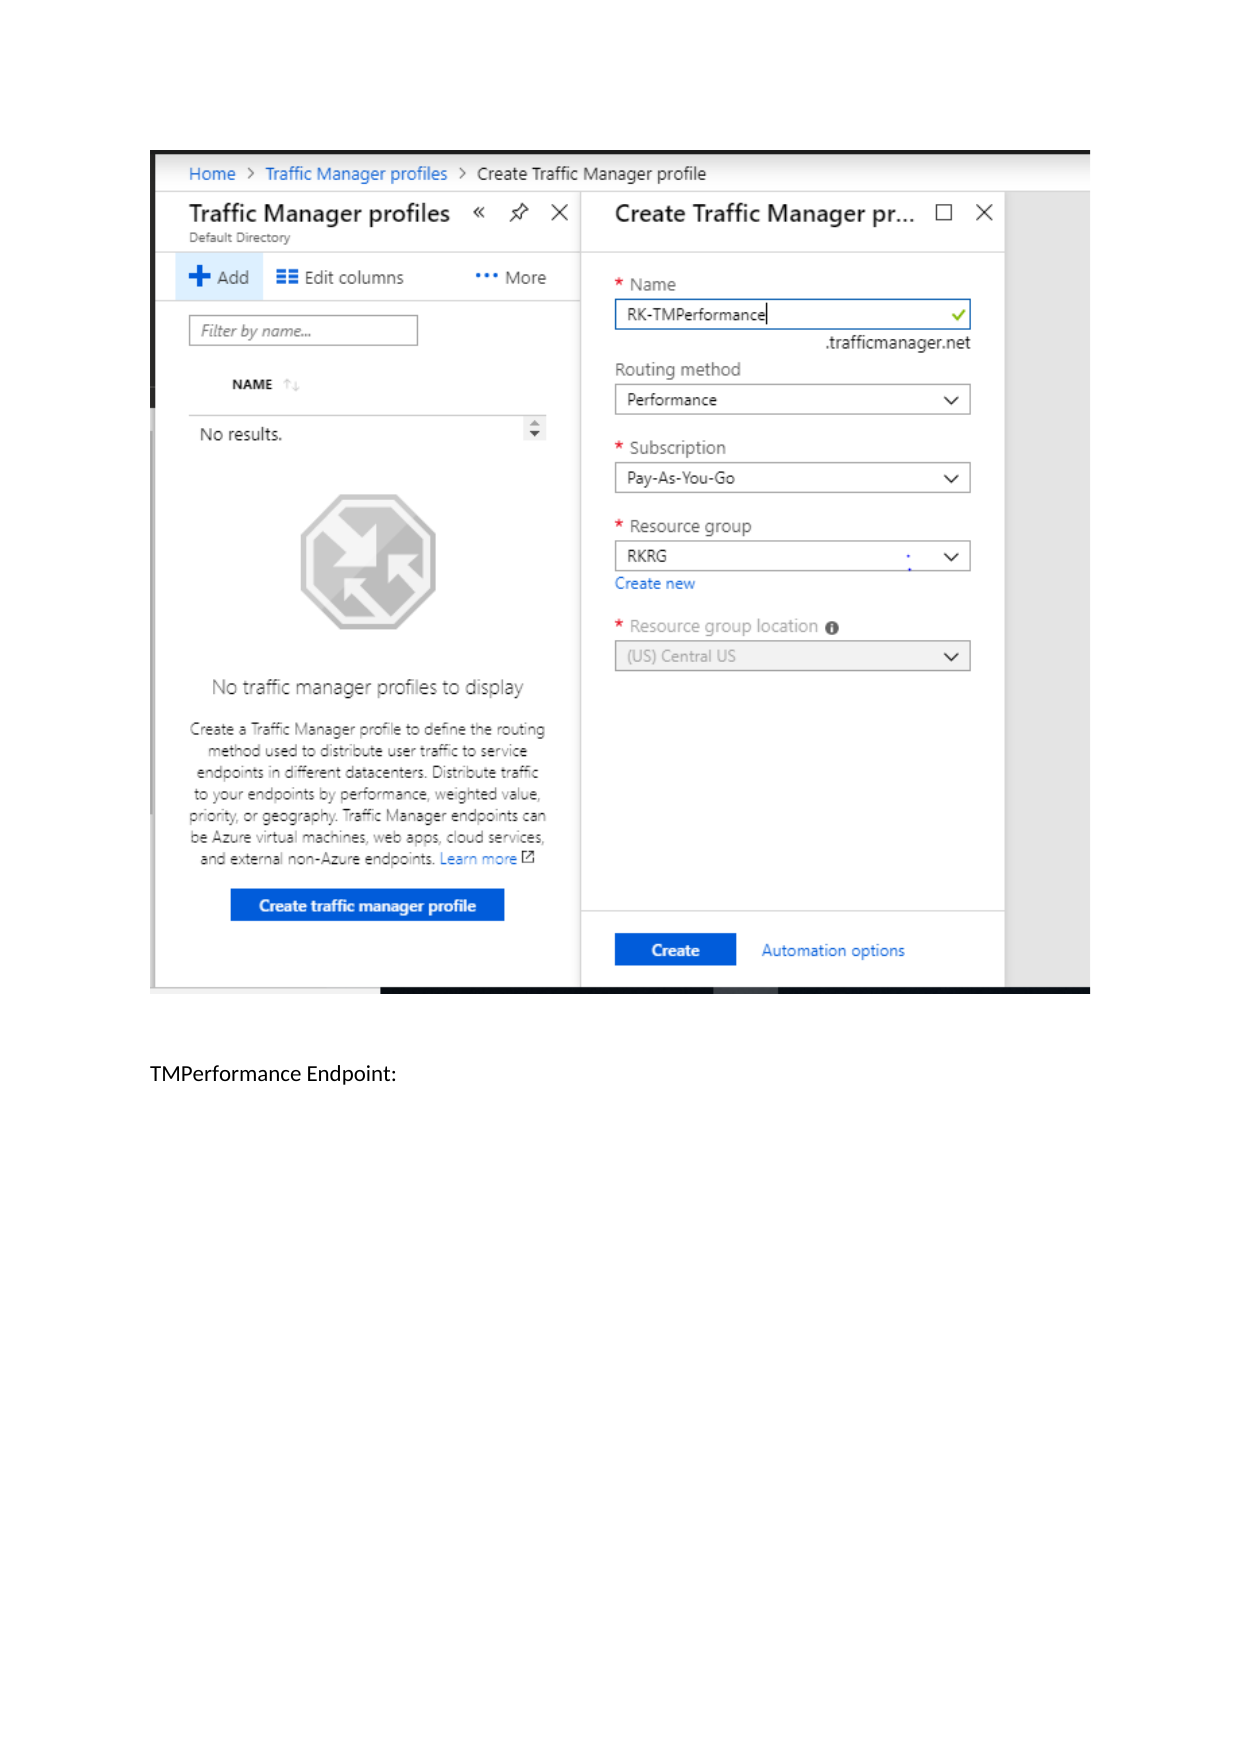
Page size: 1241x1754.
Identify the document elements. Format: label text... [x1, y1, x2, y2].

picture [150, 150, 1091, 994]
text TMPerformance Endpoint: [150, 1059, 1090, 1087]
